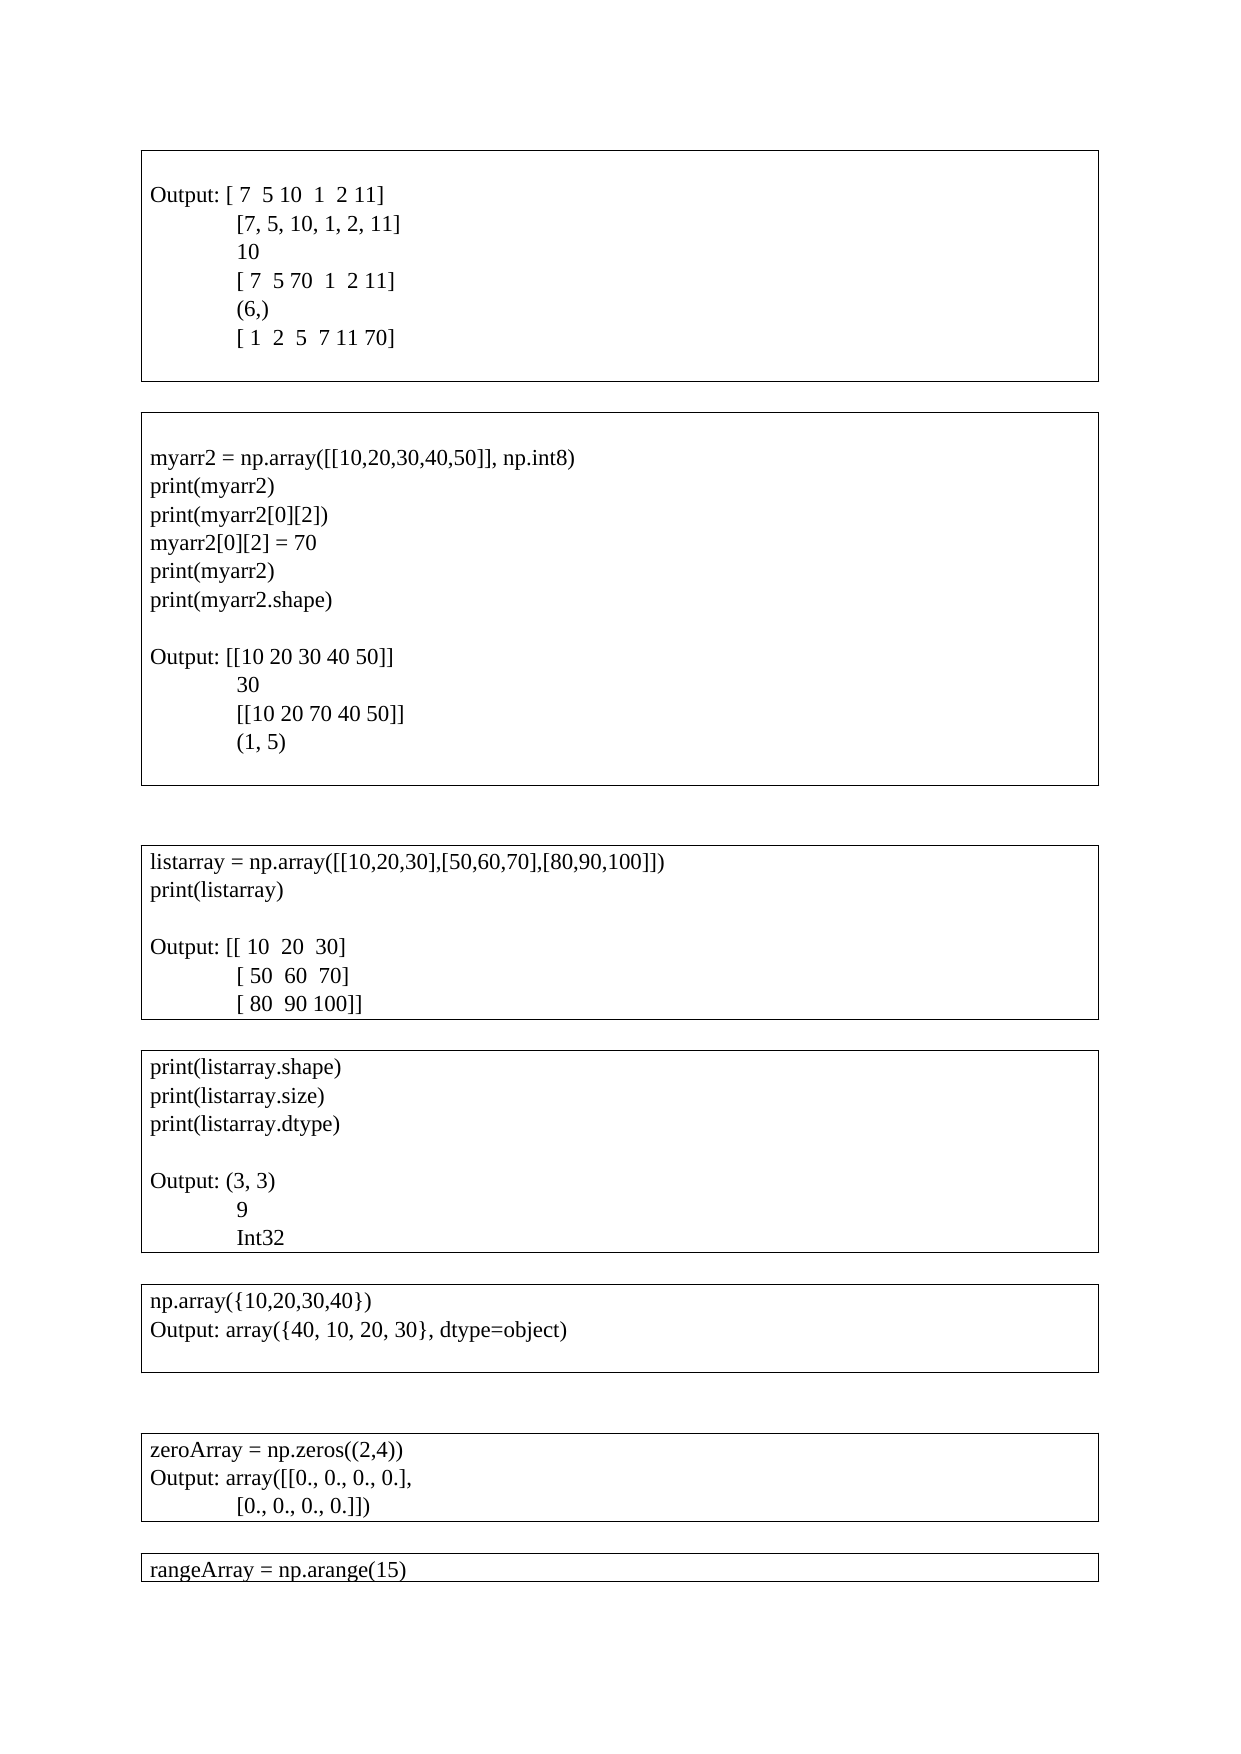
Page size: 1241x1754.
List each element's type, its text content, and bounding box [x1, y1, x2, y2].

text Output: [[ 10 20 30] [142, 930, 1098, 959]
text listarray = np.array([[10,20,30],[50,60,70],[80,90,100]]) [142, 846, 1098, 873]
text [[10 20 70 40 50]] [142, 697, 1098, 725]
text np.array({10,20,30,40}) [142, 1285, 1098, 1312]
text myarr2 = np.array([[10,20,30,40,50]], np.int8) [142, 441, 1098, 469]
text Int32 [142, 1221, 1098, 1252]
text [ 50 60 70] [142, 959, 1098, 987]
text 9 [142, 1192, 1098, 1221]
text [ 7 5 70 1 2 11] [142, 264, 1098, 292]
text myarr2[0][2] = 70 [142, 526, 1098, 554]
text print(listarray.size) [142, 1079, 1098, 1107]
text 10 [142, 235, 1098, 264]
text Output: [ 7 5 10 1 2 11] [142, 178, 1098, 207]
text [ 1 2 5 7 11 70] [142, 321, 1098, 350]
text [7, 5, 10, 1, 2, 11] [142, 207, 1098, 235]
text (1, 5) [142, 725, 1098, 754]
text (6,) [142, 292, 1098, 321]
text Output: (3, 3) [142, 1164, 1098, 1192]
text zeroArray = np.zeros((2,4)) [142, 1434, 1098, 1461]
text print(listarray.dtype) [142, 1107, 1098, 1137]
text rangeArray = np.arange(15) [142, 1554, 1098, 1581]
text print(myarr2.shape) [142, 583, 1098, 612]
text Output: [[10 20 30 40 50]] [142, 640, 1098, 668]
text [0., 0., 0., 0.]]) [142, 1489, 1098, 1521]
text print(myarr2) [142, 469, 1098, 497]
text print(myarr2) [142, 554, 1098, 583]
text print(listarray) [142, 873, 1098, 903]
text 30 [142, 668, 1098, 697]
text Output: array([[0., 0., 0., 0.], [142, 1461, 1098, 1489]
text Output: array({40, 10, 20, 30}, dtype=object) [142, 1312, 1098, 1342]
text print(myarr2[0][2]) [142, 497, 1098, 526]
text print(listarray.shape) [142, 1051, 1098, 1079]
text [ 80 90 100]] [142, 987, 1098, 1019]
